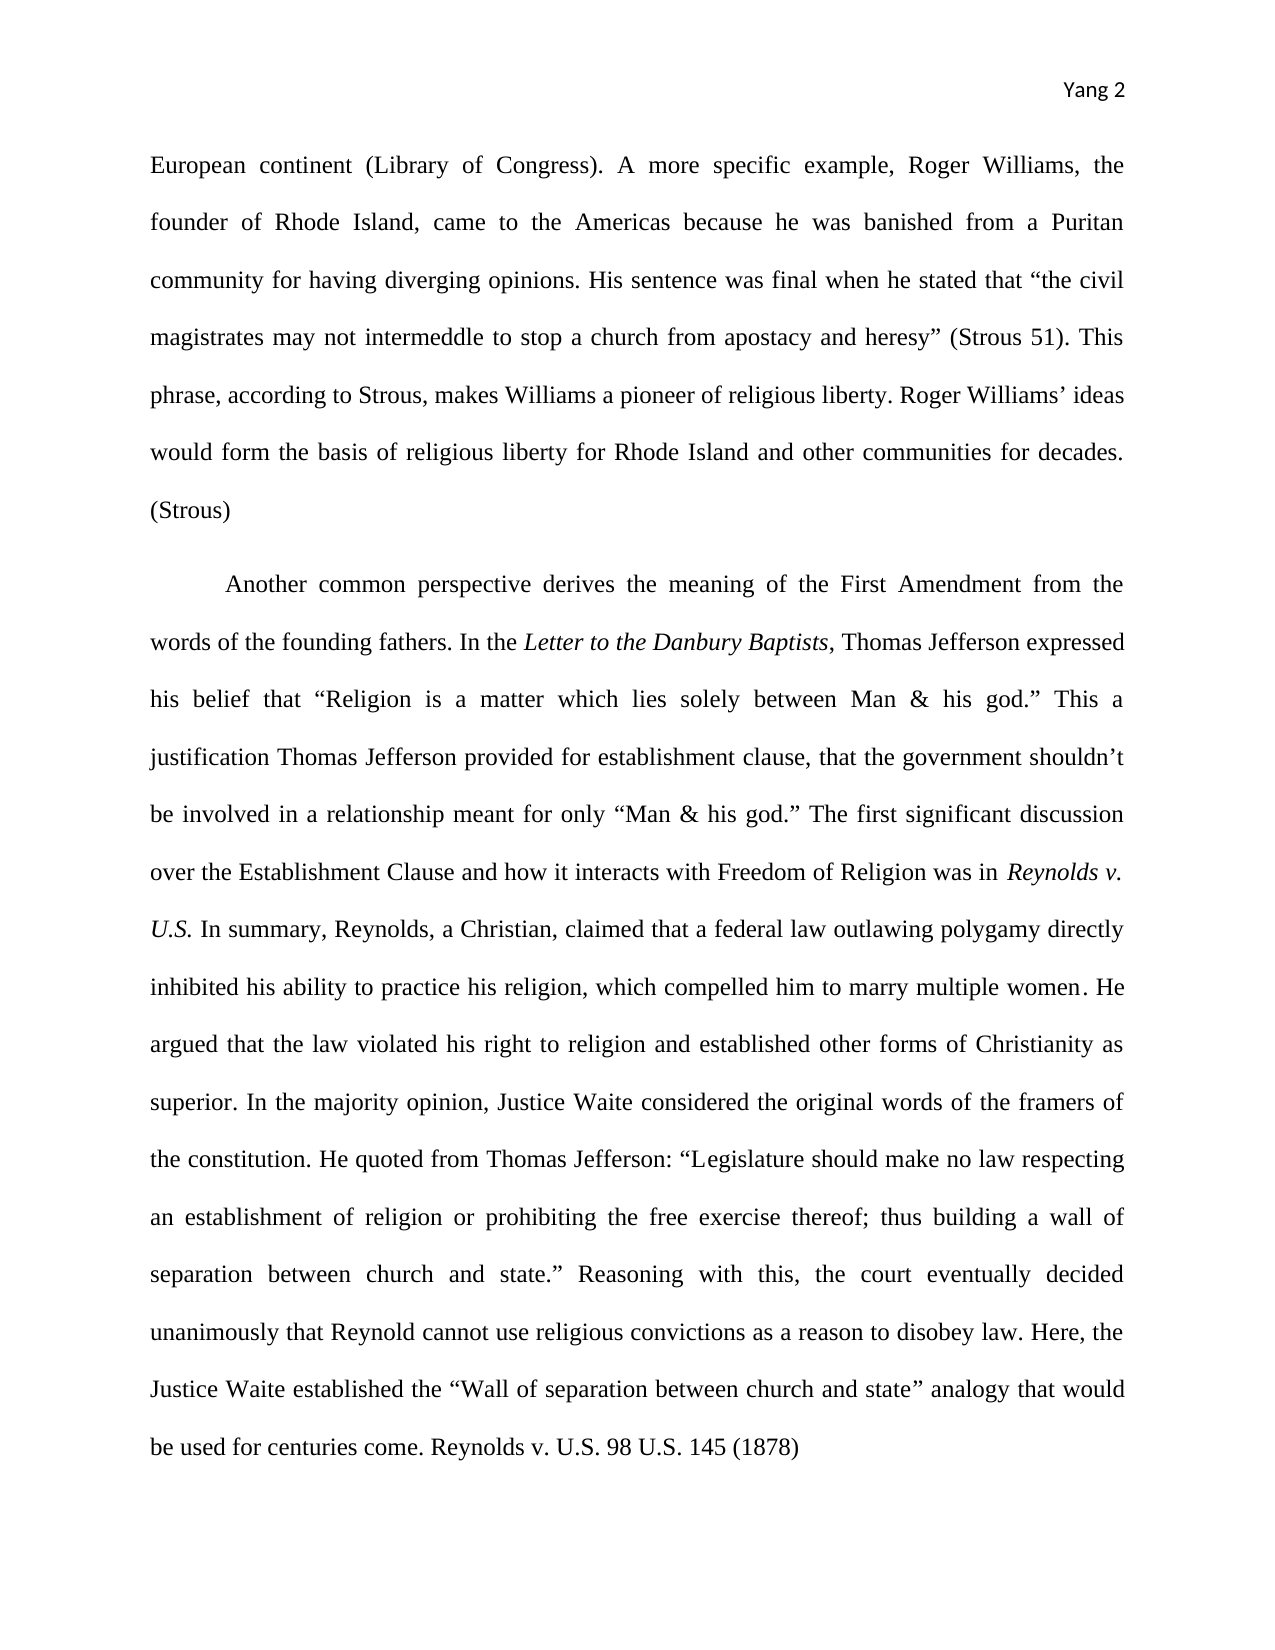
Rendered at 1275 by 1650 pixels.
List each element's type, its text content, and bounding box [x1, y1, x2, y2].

text Another common perspective derives the meaning of the First Amendment from the words of the founding fathers. In the Letter to the Danbury Baptists, Thomas Jefferson expressed his belief that “Religion is a matter which lies solely between Man & his god.” This a justification Thomas Jefferson provided for establishment clause, that the government shouldn’t be involved in a relationship meant for only “Man & his god.” The first significant discussion over the Establishment Clause and how it interacts with Freedom of Religion was in Reynolds v. U.S. In summary, Reynolds, a Christian, claimed that a federal law outlawing polygamy directly inhibited his ability to practice his religion, which compelled him to marry multiple women. He argued that the law violated his right to religion and established other forms of Christianity as superior. In the majority opinion, Justice Waite considered the original words of the framers of the constitution. He quoted from Thomas Jefferson: “Legislature should make no law respecting an establishment of religion or prohibiting the free exercise thereof; thus building a wall of separation between church and state.” Reasoning with this, the court eventually decided unanimously that Reynold cannot use religious convictions as a reason to disobey law. Here, the Justice Waite established the “Wall of separation between church and state” analogy that would be used for centuries come. Reynolds v. U.S. 98 U.S. 145 (1878) [150, 569, 1125, 1460]
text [150, 150, 1125, 524]
